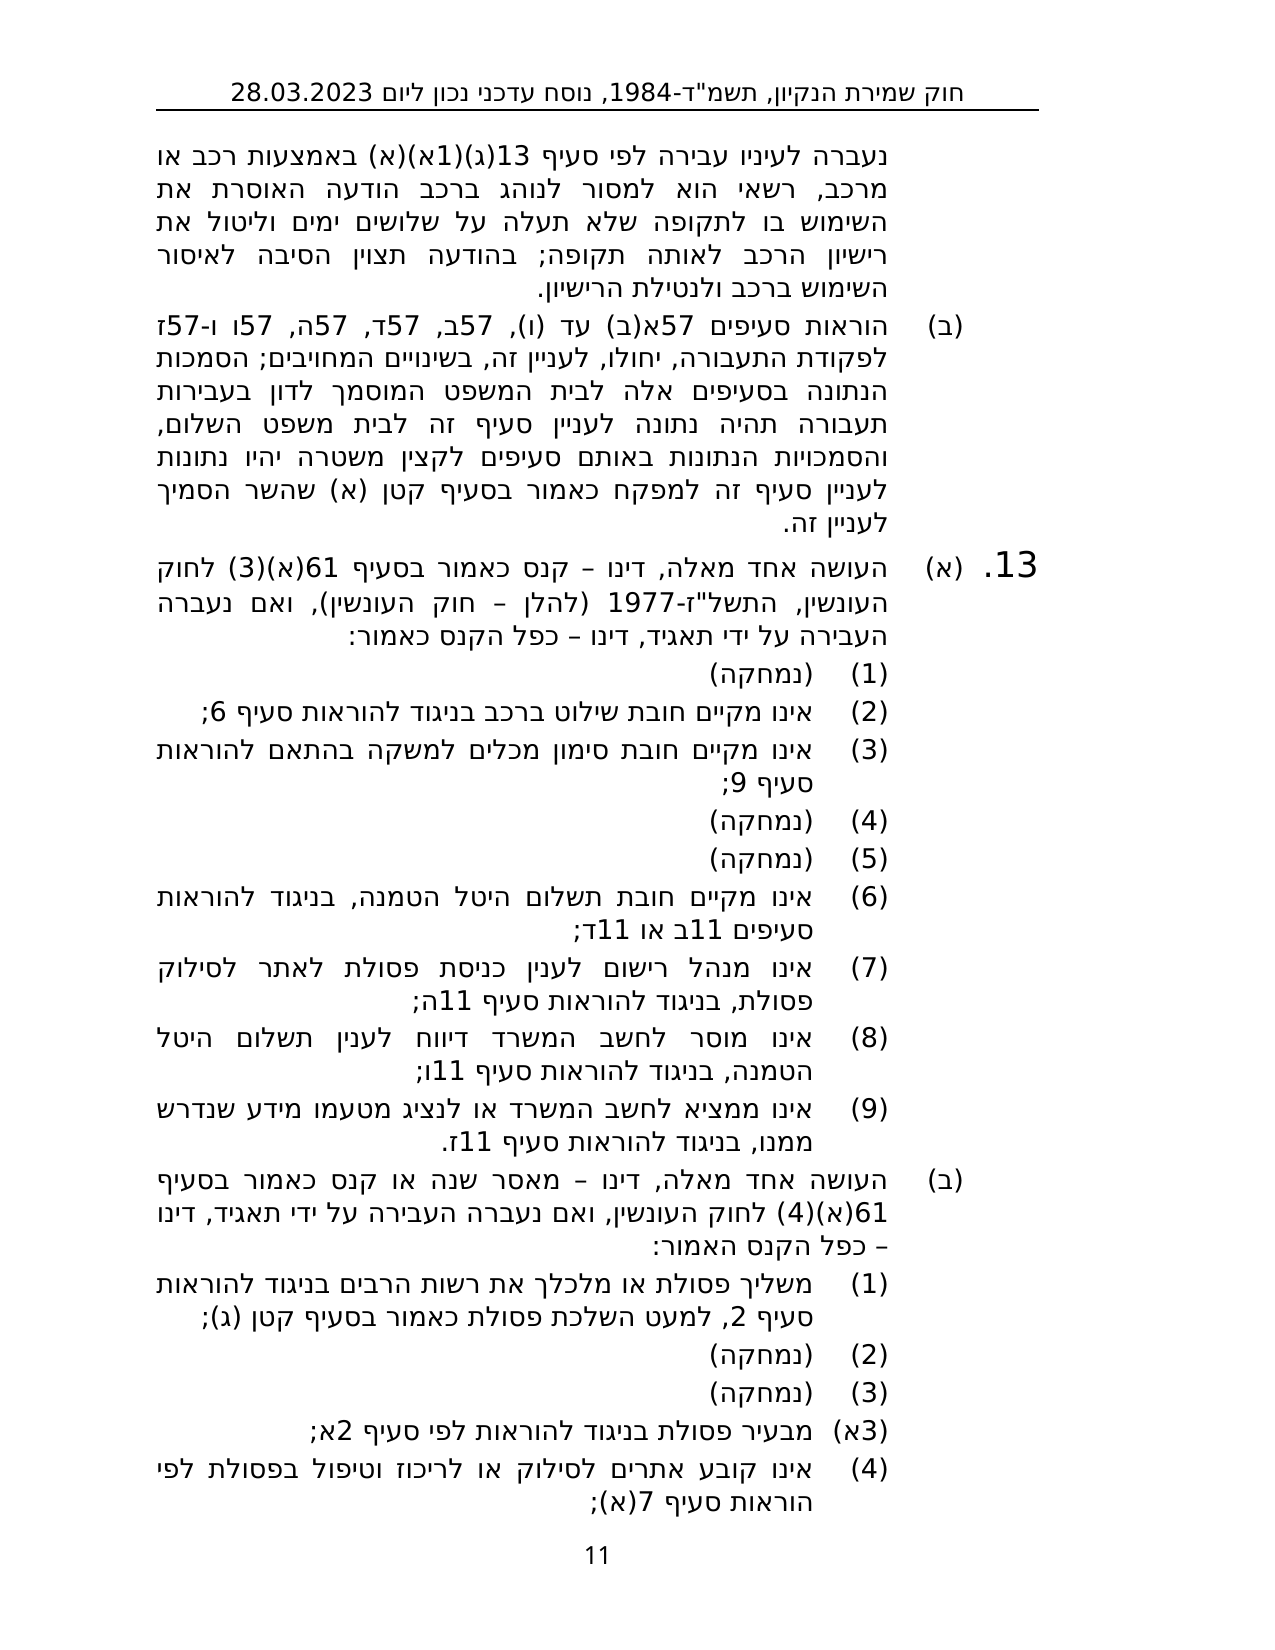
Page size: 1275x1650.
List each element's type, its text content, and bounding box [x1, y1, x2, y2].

text (8) אינו מוסר לחשב המשרד דיווח לענין תשלום היטל הטמנה, בניגוד להוראות סעיף 11ו; [156, 1208, 889, 1272]
text (4) (נמחקה) [156, 990, 889, 1022]
text (1) (נמחקה) [156, 843, 889, 875]
text (7) אינו מנהל רישום לענין כניסת פסולת לאתר לסילוק פסולת, בניגוד להוראות סעיף 11ה; [156, 1137, 889, 1201]
text (6) אינו מקיים חובת תשלום היטל הטמנה, בניגוד להוראות סעיפים 11ב או 11ד; [156, 1066, 889, 1131]
text (9) אינו ממציא לחשב המשרד או לנציג מטעמו מידע שנדרש ממנו, בניגוד להוראות סעיף 11ז. [156, 1279, 889, 1343]
text (5) (נמחקה) [156, 1028, 889, 1060]
text (ה) מפקח לא יפעיל את סמכויותיו לפי חוק זה כלפי המדינה ומוסדותיה, ואולם מפקח שהוא עובד המדינה רשאי להפעיל את סמכויותיו כלפי המדינה ומוסדותיה, למעט כלפי מערכת הביטחון, כהגדרתה בסעיף 10 לחוק הגנת הסביבה. [156, 147, 964, 277]
text 12א. (א) היה למפקח שמונה לפי חוק הגנת הסביבה יסוד להניח כי נעברה לעיניו עבירה לפי סעיף 13(ג)﻿(1א)(א) באמצעות רכב או מרכב, רשאי הוא למסור לנוהג ברכב הודעה האוסרת את השימוש בו לתקופה שלא תעלה על שלושים ימים וליטול את רישיון הרכב לאותה תקופה; בהודעה תצוין הסיבה לאיסור השימוש ברכב ולנטילת הרישיון. [156, 283, 1039, 488]
text (2) אינו מקיים חובת שילוט ברכב בניגוד להוראות סעיף 6; [156, 881, 889, 913]
text 13. (א) העושה אחד מאלה, דינו – קנס כאמור בסעיף 61(א)(3) לחוק העונשין, התשל"ז-1977 (להלן – חוק העונשין), ואם נעברה העבירה על ידי תאגיד, דינו – כפל הקנס כאמור: [156, 730, 1039, 837]
text (ב) הוראות סעיפים 57א(ב) עד (ו), 57ב, 57ד, 57ה, 57ו ו-57ז לפקודת התעבורה, יחולו, לעניין זה, בשינויים המחויבים; הסמכות הנתונה בסעיפים אלה לבית המשפט המוסמך לדון בעבירות תעבורה תהיה נתונה לעניין סעיף זה לבית משפט השלום, והסמכויות הנתונות באותם סעיפים לקצין משטרה יהיו נתונות לעניין סעיף זה למפקח כאמור בסעיף קטן (א) שהשר הסמיך לעניין זה. [156, 495, 964, 723]
text (ב) העושה אחד מאלה, דינו – מאסר שנה או קנס כאמור בסעיף 61(א)(4) לחוק העונשין, ואם נעברה העבירה על ידי תאגיד, דינו – כפל הקנס האמור: [156, 1349, 964, 1447]
text (3) אינו מקיים חובת סימון מכלים למשקה בהתאם להוראות סעיף 9; [156, 919, 889, 984]
text (1) משליך פסולת או מלכלך את רשות הרבים בניגוד להוראות סעיף 2, למעט השלכת פסולת כאמור בסעיף קטן (ג); [156, 1453, 889, 1517]
